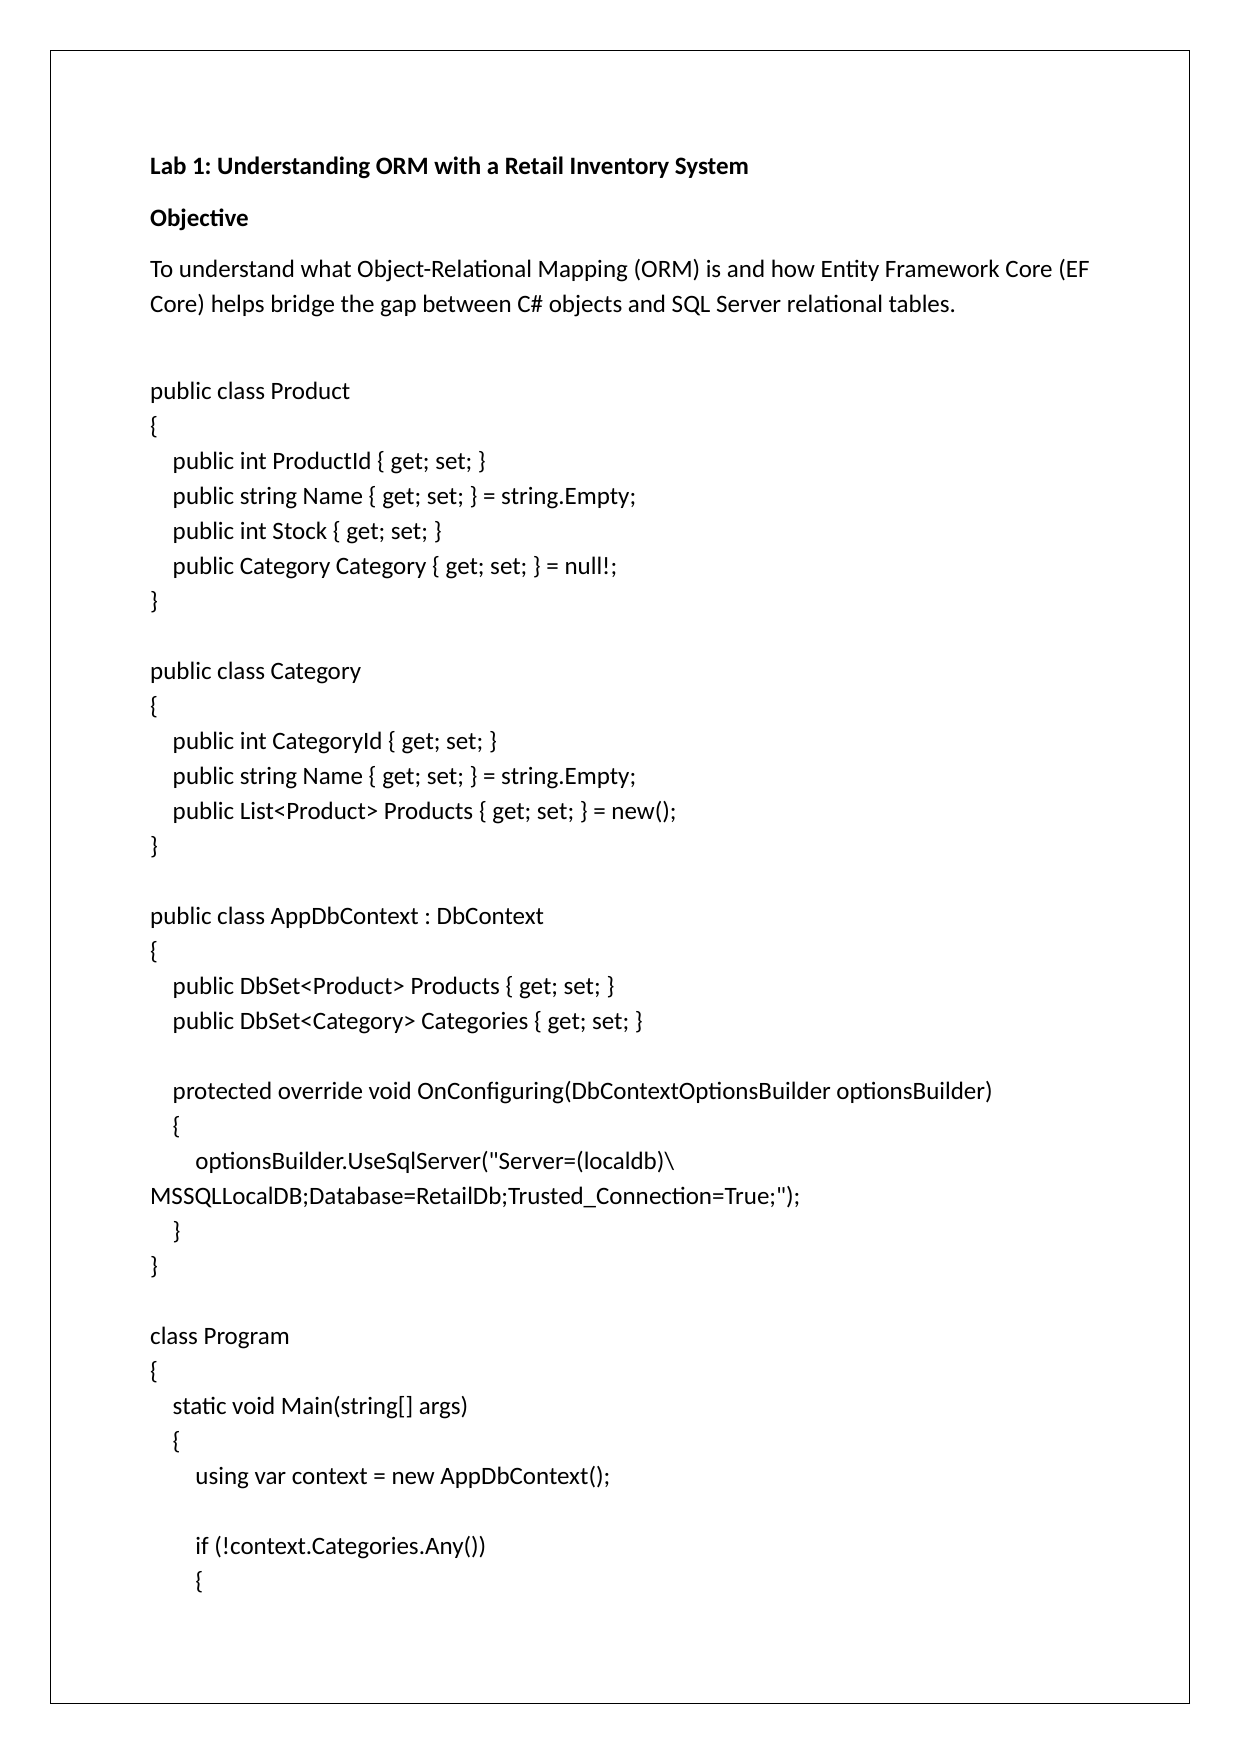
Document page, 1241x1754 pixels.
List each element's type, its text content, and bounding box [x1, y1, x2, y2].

text Objective [150, 202, 1090, 232]
text To understand what Object-Relational Mapping (ORM) is and how Entity Framework Core (EF Core) helps bridge the gap between C# objects and SQL Server relational tables. [150, 253, 1090, 319]
text Lab 1: Understanding ORM with a Retail Inventory System [150, 150, 1090, 181]
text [150, 340, 1090, 1596]
